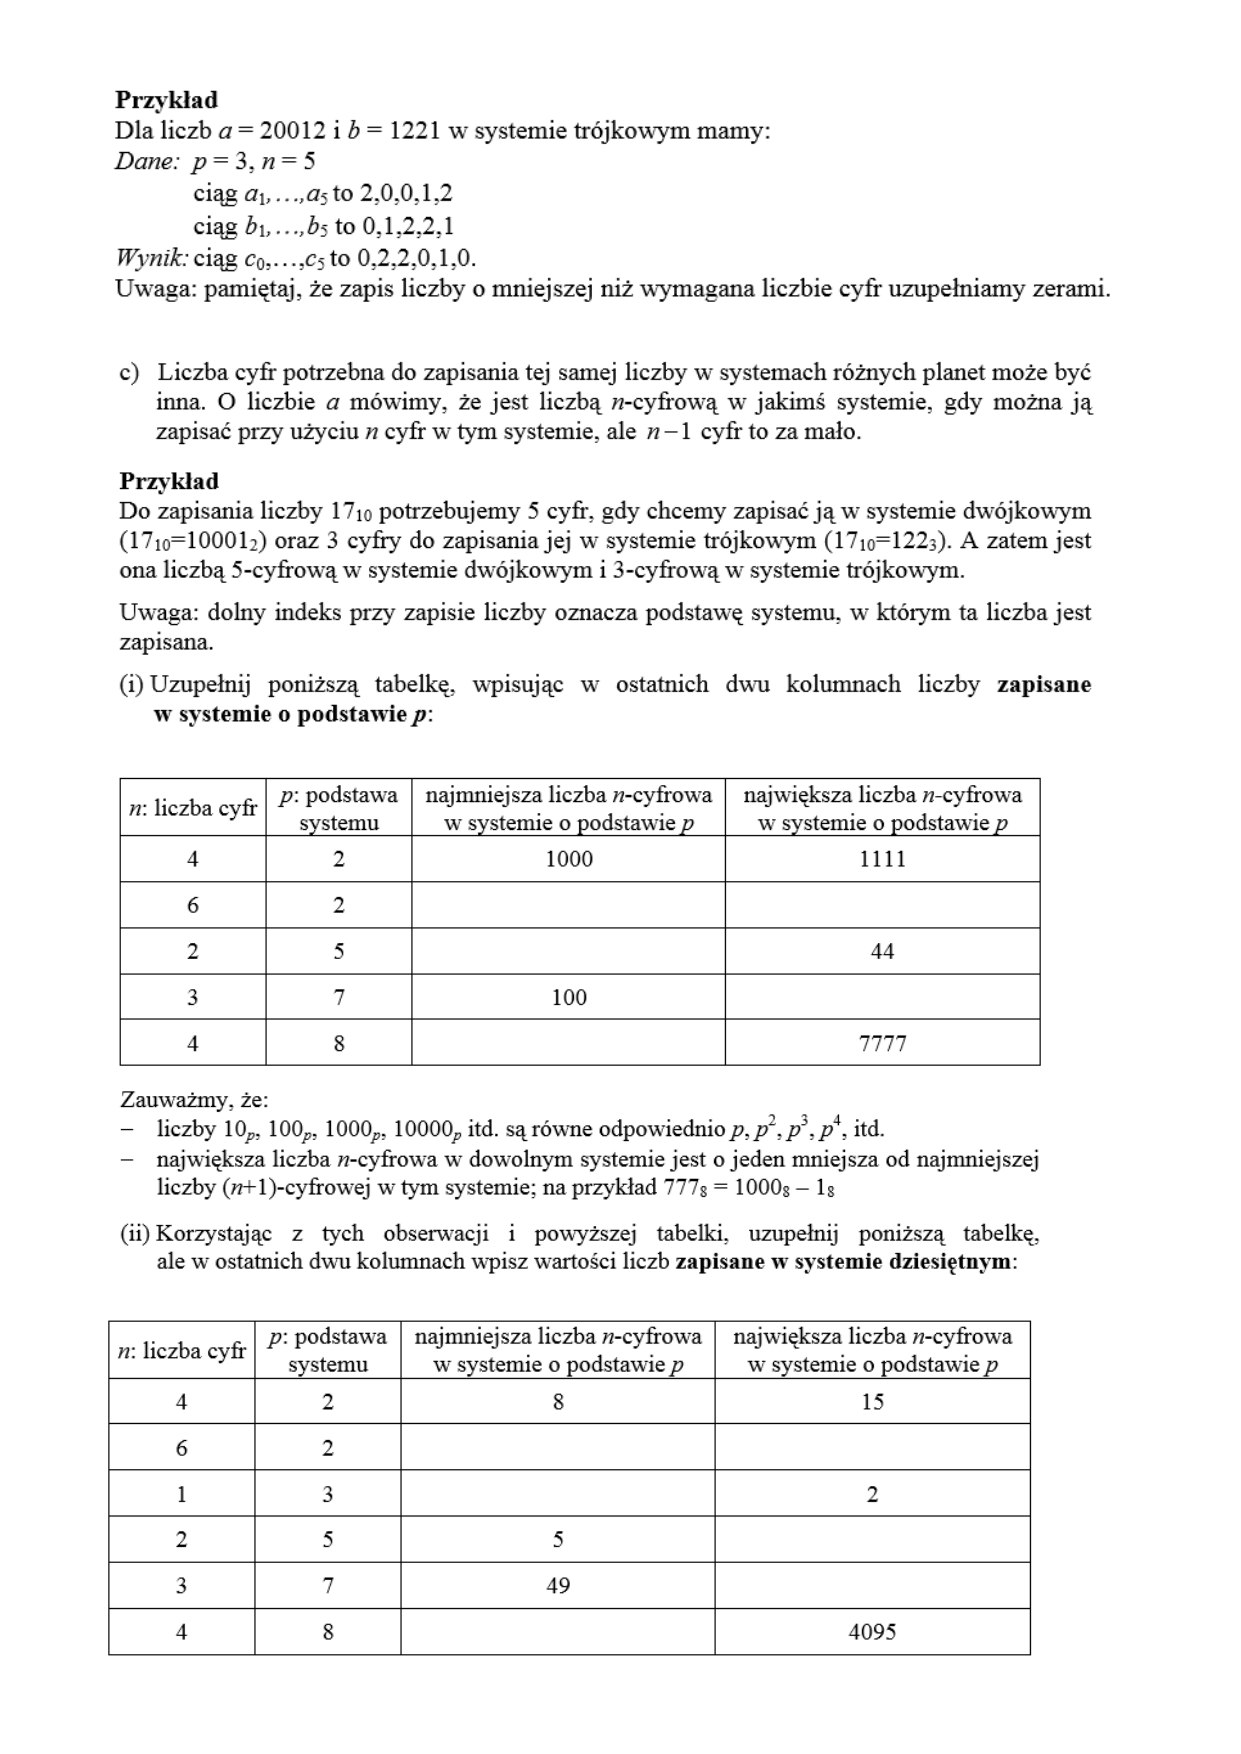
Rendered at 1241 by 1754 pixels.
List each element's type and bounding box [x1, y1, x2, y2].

picture [75, 75, 1170, 319]
picture [75, 1308, 1089, 1675]
picture [75, 760, 1111, 1284]
picture [75, 343, 1155, 736]
